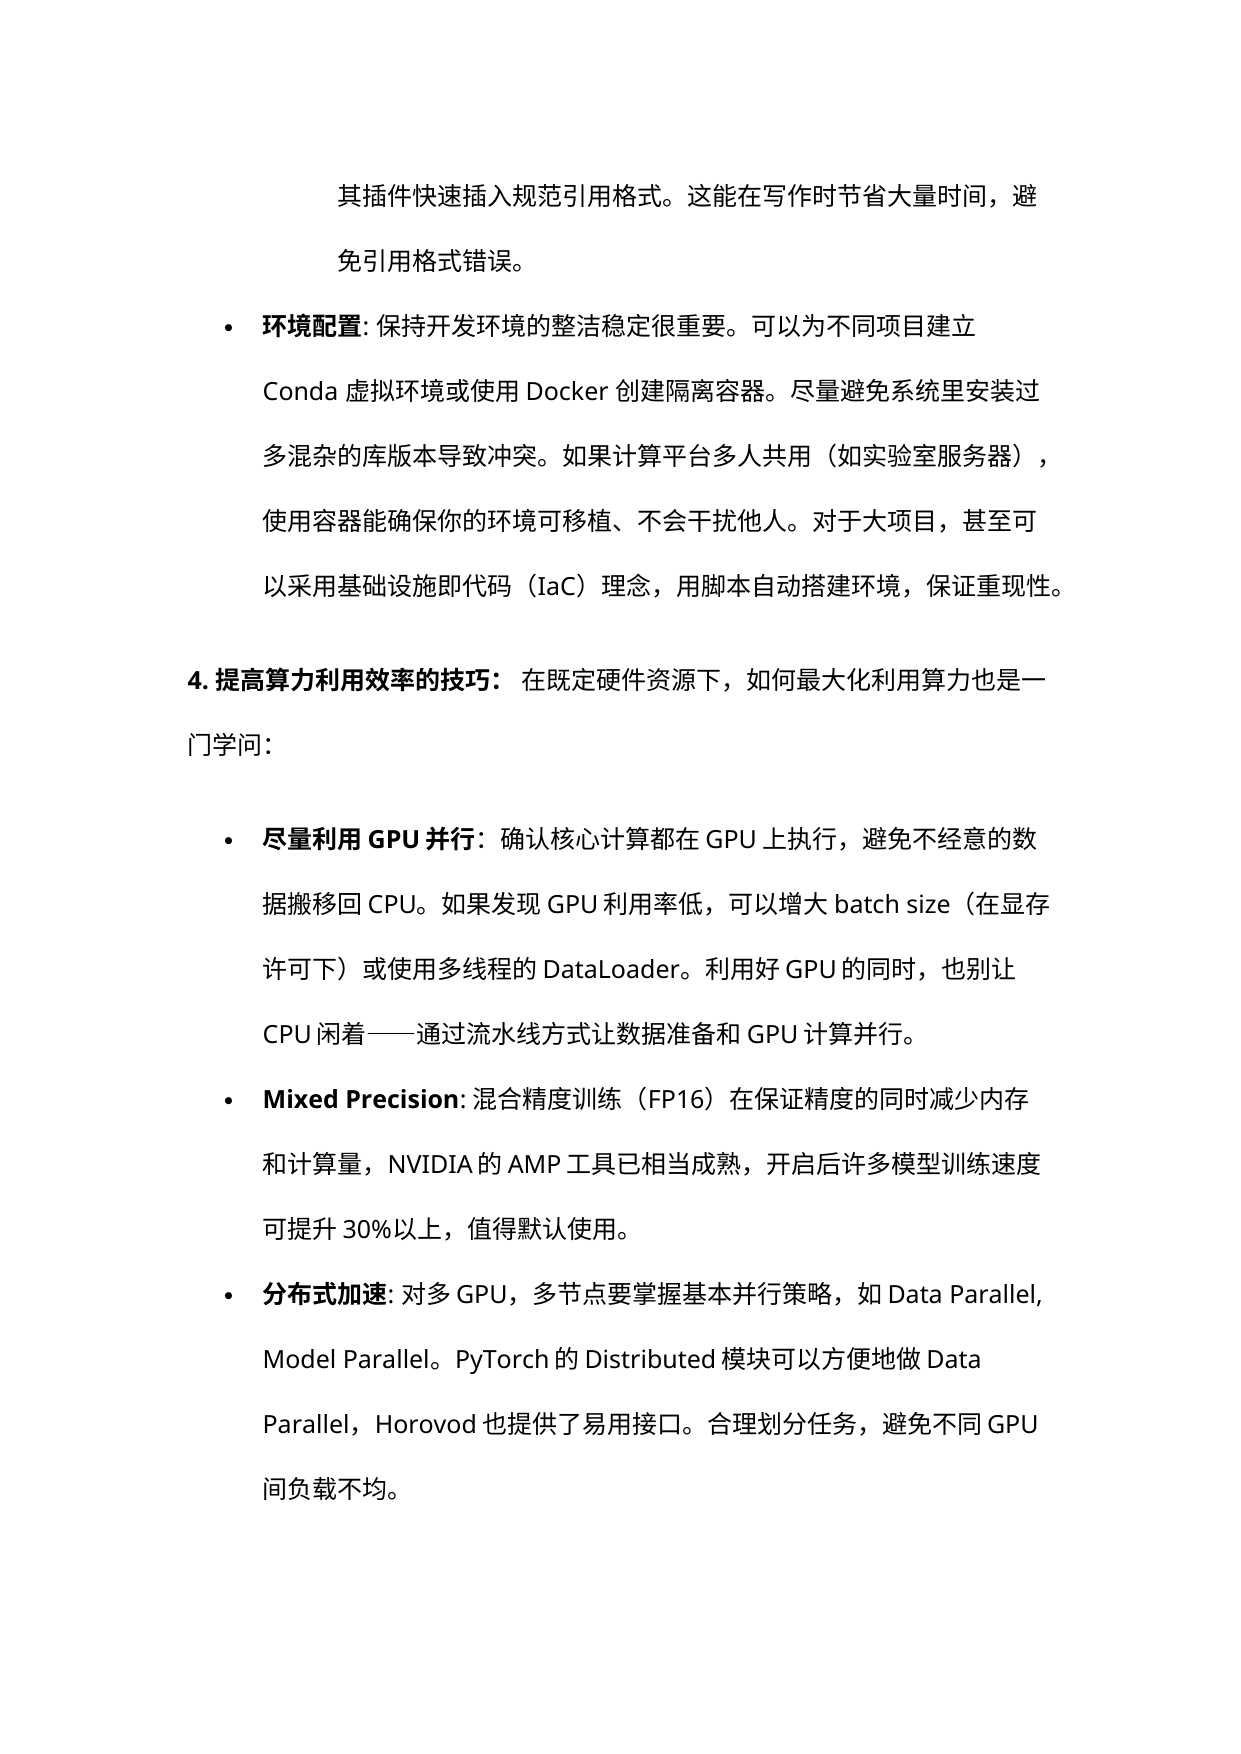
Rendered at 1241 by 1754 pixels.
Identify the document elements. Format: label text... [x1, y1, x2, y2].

list 环境配置: 保持开发环境的整洁稳定很重要。可以为不同项目建立 Conda 虚拟环境或使用 Docker 创建隔离容器。尽量避免系统里安装过多混杂的库版本导致冲突。如果计算平台多人共用（如实验室服务器），使用容器能确保你的环境可移植、不会干扰他人。对于大项目，甚至可以采用基础设施即代码（IaC）理念，用脚本自动搭建环境，保证重现性。 [225, 292, 1053, 617]
text 4. 提高算力利用效率的技巧： 在既定硬件资源下，如何最大化利用算力也是一门学问： [187, 646, 1053, 776]
list 分布式加速: 对多GPU，多节点要掌握基本并行策略，如Data Parallel, Model Parallel。PyTorch的Distributed模块可以方便地做Data Parallel，Horovod也提供了易用接口。合理划分任务，避免不同GPU间负载不均。 [225, 1260, 1053, 1520]
list Mixed Precision: 混合精度训练（FP16）在保证精度的同时减少内存和计算量，NVIDIA的AMP工具已相当成熟，开启后许多模型训练速度可提升30%以上，值得默认使用。 [225, 1065, 1053, 1260]
list 尽量利用GPU并行：确认核心计算都在GPU上执行，避免不经意的数据搬移回CPU。如果发现GPU利用率低，可以增大 batch size（在显存许可下）或使用多线程的DataLoader。利用好GPU的同时，也别让CPU闲着——通过流水线方式让数据准备和GPU计算并行。 [225, 805, 1053, 1065]
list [300, 162, 1053, 292]
